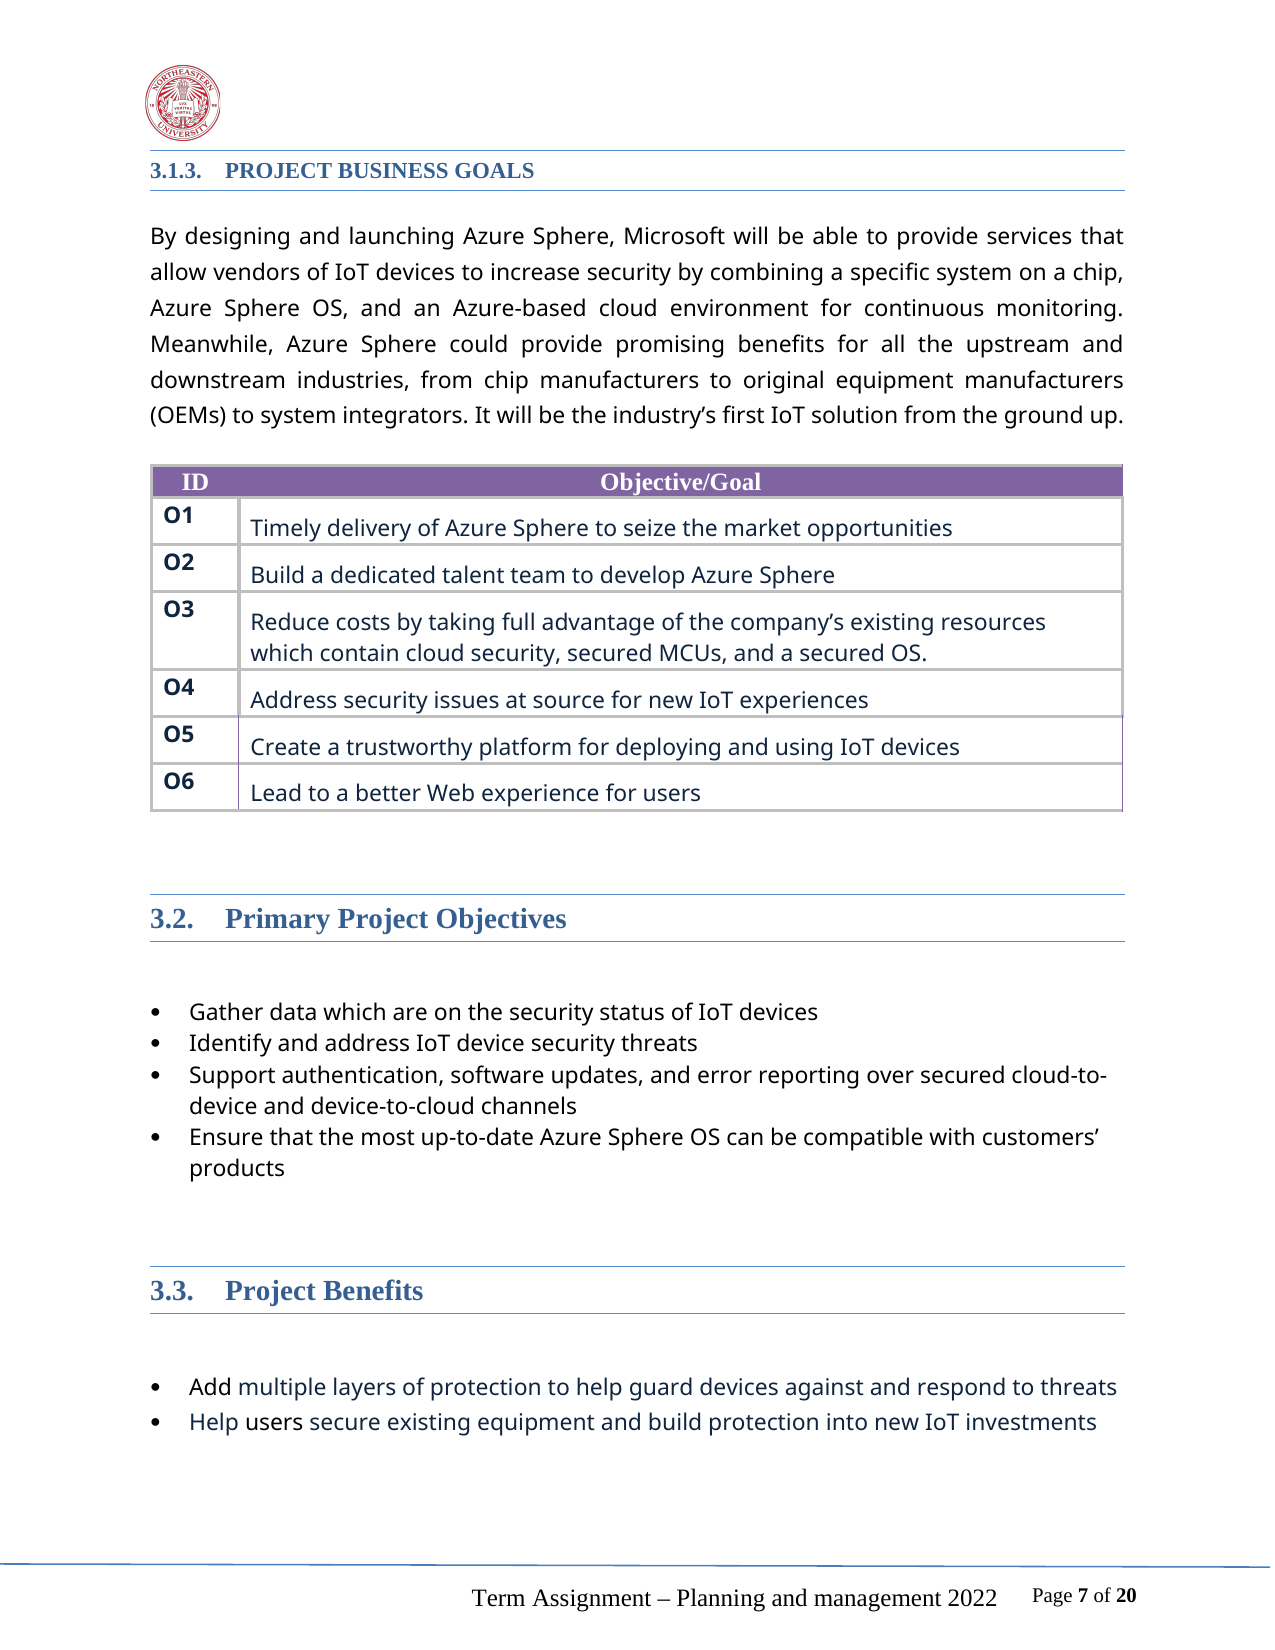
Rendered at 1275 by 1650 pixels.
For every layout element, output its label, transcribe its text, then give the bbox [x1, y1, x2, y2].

table_cell O1 [153, 499, 237, 543]
table_cell Build a dedicated talent team to develop Azure Sphere [241, 546, 1121, 590]
table_cell Lead to a better Web experience for users [239, 765, 1122, 808]
subtitle Primary Project Objectives [150, 895, 1125, 941]
table_cell O6 [153, 765, 238, 808]
list Support authentication, software updates, and error reporting over secured cloud-to-device and device-to-cloud channels [151, 1058, 1125, 1121]
table_cell Create a trustworthy platform for deploying and using IoT devices [239, 718, 1122, 762]
table_cell O4 [153, 671, 237, 715]
list Add multiple layers of protection to help guard devices against and respond to threats [151, 1370, 1125, 1402]
table_header ID [153, 467, 238, 496]
table_header Objective/Goal [239, 467, 1122, 496]
table_cell O3 [153, 593, 237, 668]
list Help users secure existing equipment and build protection into new IoT investments [151, 1406, 1125, 1438]
table_cell Reduce costs by taking full advantage of the company’s existing resources which contain cloud security, secured MCUs, and a secured OS. [241, 593, 1121, 668]
text By designing and launching Azure Sphere, Microsoft will be able to provide services that allow vendors of IoT devices to increase security by combining a specific system on a chip, Azure Sphere OS, and an Azure-based cloud environment for continuous monitoring. Meanwhile, Azure Sphere could provide promising benefits for all the upstream and downstream industries, from chip manufacturers to original equipment manufacturers (OEMs) to system integrators. It will be the industry’s first IoT solution from the ground up. [150, 220, 1125, 431]
subtitle Project Benefits [150, 1267, 1125, 1313]
list Ensure that the most up-to-date Azure Sphere OS can be compatible with customers’ products [151, 1121, 1125, 1183]
list Gather data which are on the security status of IoT devices [151, 996, 1125, 1027]
subtitle Project Business Goals [150, 151, 1125, 190]
table_cell O5 [153, 718, 238, 762]
table_cell Address security issues at source for new IoT experiences [241, 671, 1121, 715]
table_cell O2 [153, 546, 237, 590]
list Identify and address IoT device security threats [151, 1027, 1125, 1058]
picture [145, 65, 221, 141]
table_cell Timely delivery of Azure Sphere to seize the market opportunities [241, 499, 1121, 543]
